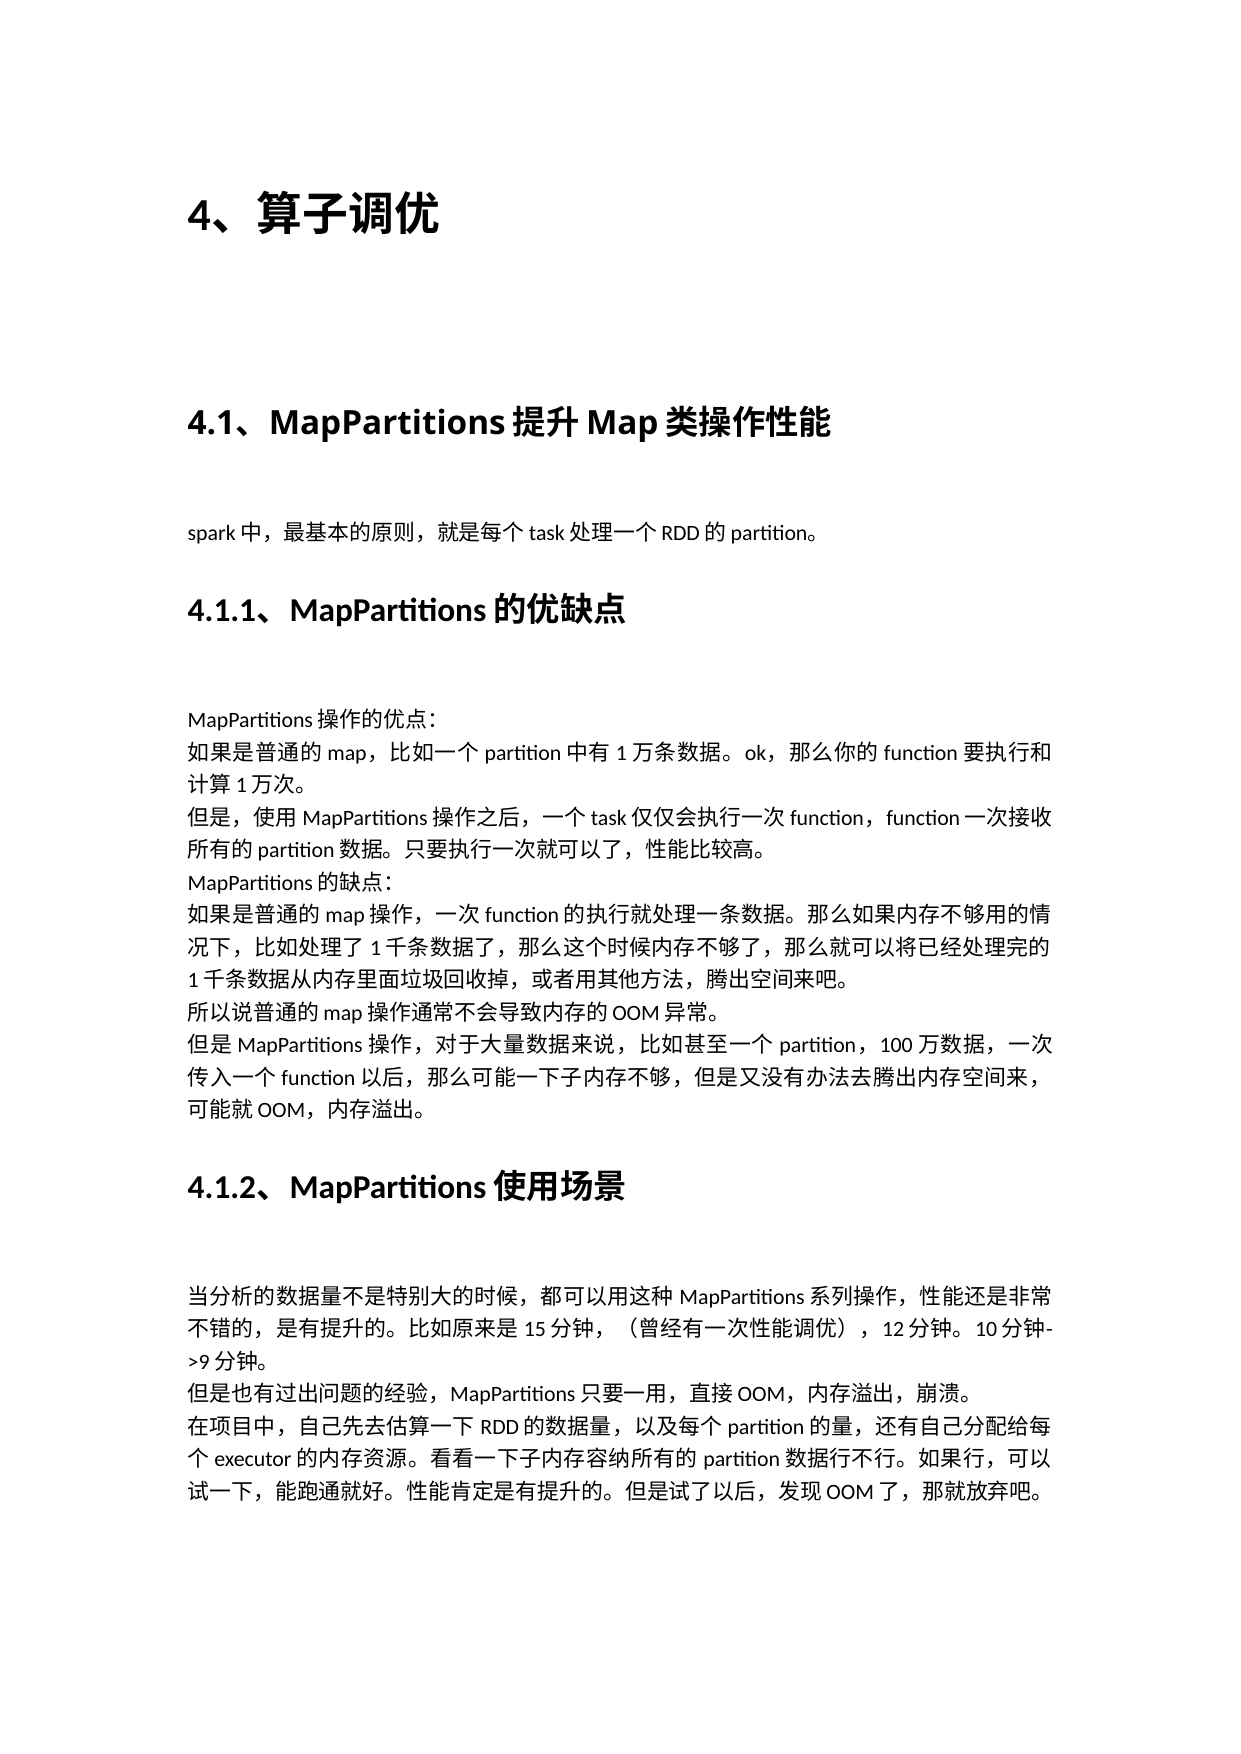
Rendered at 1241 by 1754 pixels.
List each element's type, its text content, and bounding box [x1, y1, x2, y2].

text MapPartitions操作的优点： [187, 702, 1053, 734]
text 如果是普通的map，比如一个partition中有1万条数据。ok，那么你的function要执行和计算1万次。 [187, 734, 1053, 799]
text spark中，最基本的原则，就是每个task处理一个RDD的partition。 [187, 515, 1053, 547]
text 如果是普通的map操作，一次function的执行就处理一条数据。那么如果内存不够用的情况下，比如处理了1千条数据了，那么这个时候内存不够了，那么就可以将已经处理完的1千条数据从内存里面垃圾回收掉，或者用其他方法，腾出空间来吧。 [187, 897, 1053, 994]
subtitle 4.1、MapPartitions提升Map类操作性能 [187, 387, 1053, 452]
subtitle 4、算子调优 [187, 162, 1053, 259]
text 但是MapPartitions操作，对于大量数据来说，比如甚至一个partition，100万数据，一次传入一个function以后，那么可能一下子内存不够，但是又没有办法去腾出内存空间来，可能就OOM，内存溢出。 [187, 1027, 1053, 1124]
subtitle 4.1.2、MapPartitions使用场景 [187, 1151, 1053, 1216]
text 当分析的数据量不是特别大的时候，都可以用这种MapPartitions系列操作，性能还是非常不错的，是有提升的。比如原来是15分钟，（曾经有一次性能调优），12分钟。10分钟->9分钟。 [187, 1278, 1053, 1376]
text 所以说普通的map操作通常不会导致内存的OOM异常。 [187, 994, 1053, 1027]
text 但是，使用MapPartitions操作之后，一个task仅仅会执行一次function，function一次接收所有的partition数据。只要执行一次就可以了，性能比较高。 [187, 799, 1053, 864]
subtitle 4.1.1、MapPartitions的优缺点 [187, 574, 1053, 639]
text MapPartitions的缺点： [187, 864, 1053, 897]
text 但是也有过出问题的经验，MapPartitions只要一用，直接OOM，内存溢出，崩溃。 [187, 1376, 1053, 1408]
text 在项目中，自己先去估算一下RDD的数据量，以及每个partition的量，还有自己分配给每个executor的内存资源。看看一下子内存容纳所有的partition数据行不行。如果行，可以试一下，能跑通就好。性能肯定是有提升的。但是试了以后，发现OOM了，那就放弃吧。 [187, 1408, 1053, 1506]
